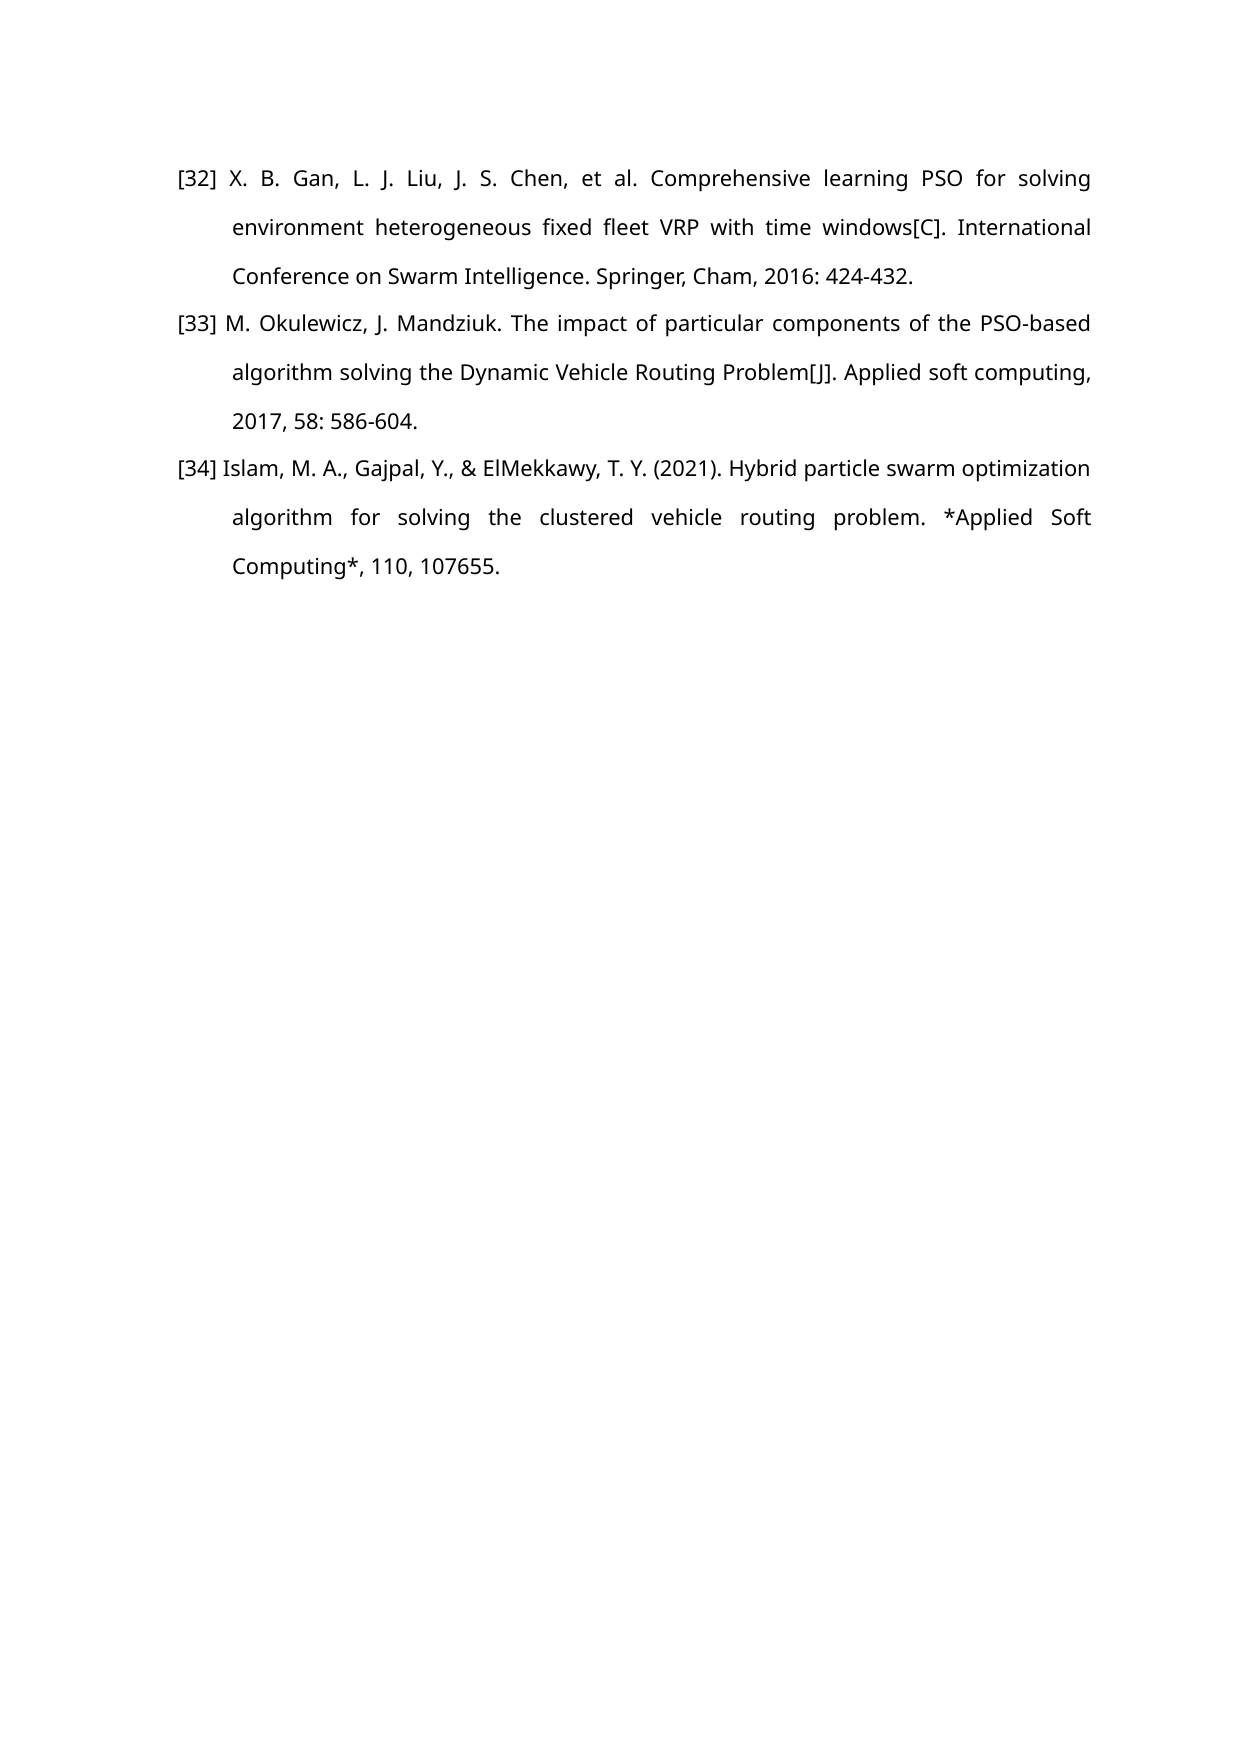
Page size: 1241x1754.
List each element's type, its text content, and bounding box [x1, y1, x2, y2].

text [34] Islam, M. A., Gajpal, Y., & ElMekkawy, T. Y. (2021). Hybrid particle swarm optimization algorithm for solving the clustered vehicle routing problem. *Applied Soft Computing*, 110, 107655. [177, 452, 1093, 582]
text [33] M. Okulewicz, J. Mandziuk. The impact of particular components of the PSO-based algorithm solving the Dynamic Vehicle Routing Problem[J]. Applied soft computing, 2017, 58: 586-604. [177, 307, 1093, 437]
text [32] X. B. Gan, L. J. Liu, J. S. Chen, et al. Comprehensive learning PSO for solving environment heterogeneous fixed fleet VRP with time windows[C]. International Conference on Swarm Intelligence. Springer, Cham, 2016: 424-432. [177, 162, 1093, 292]
